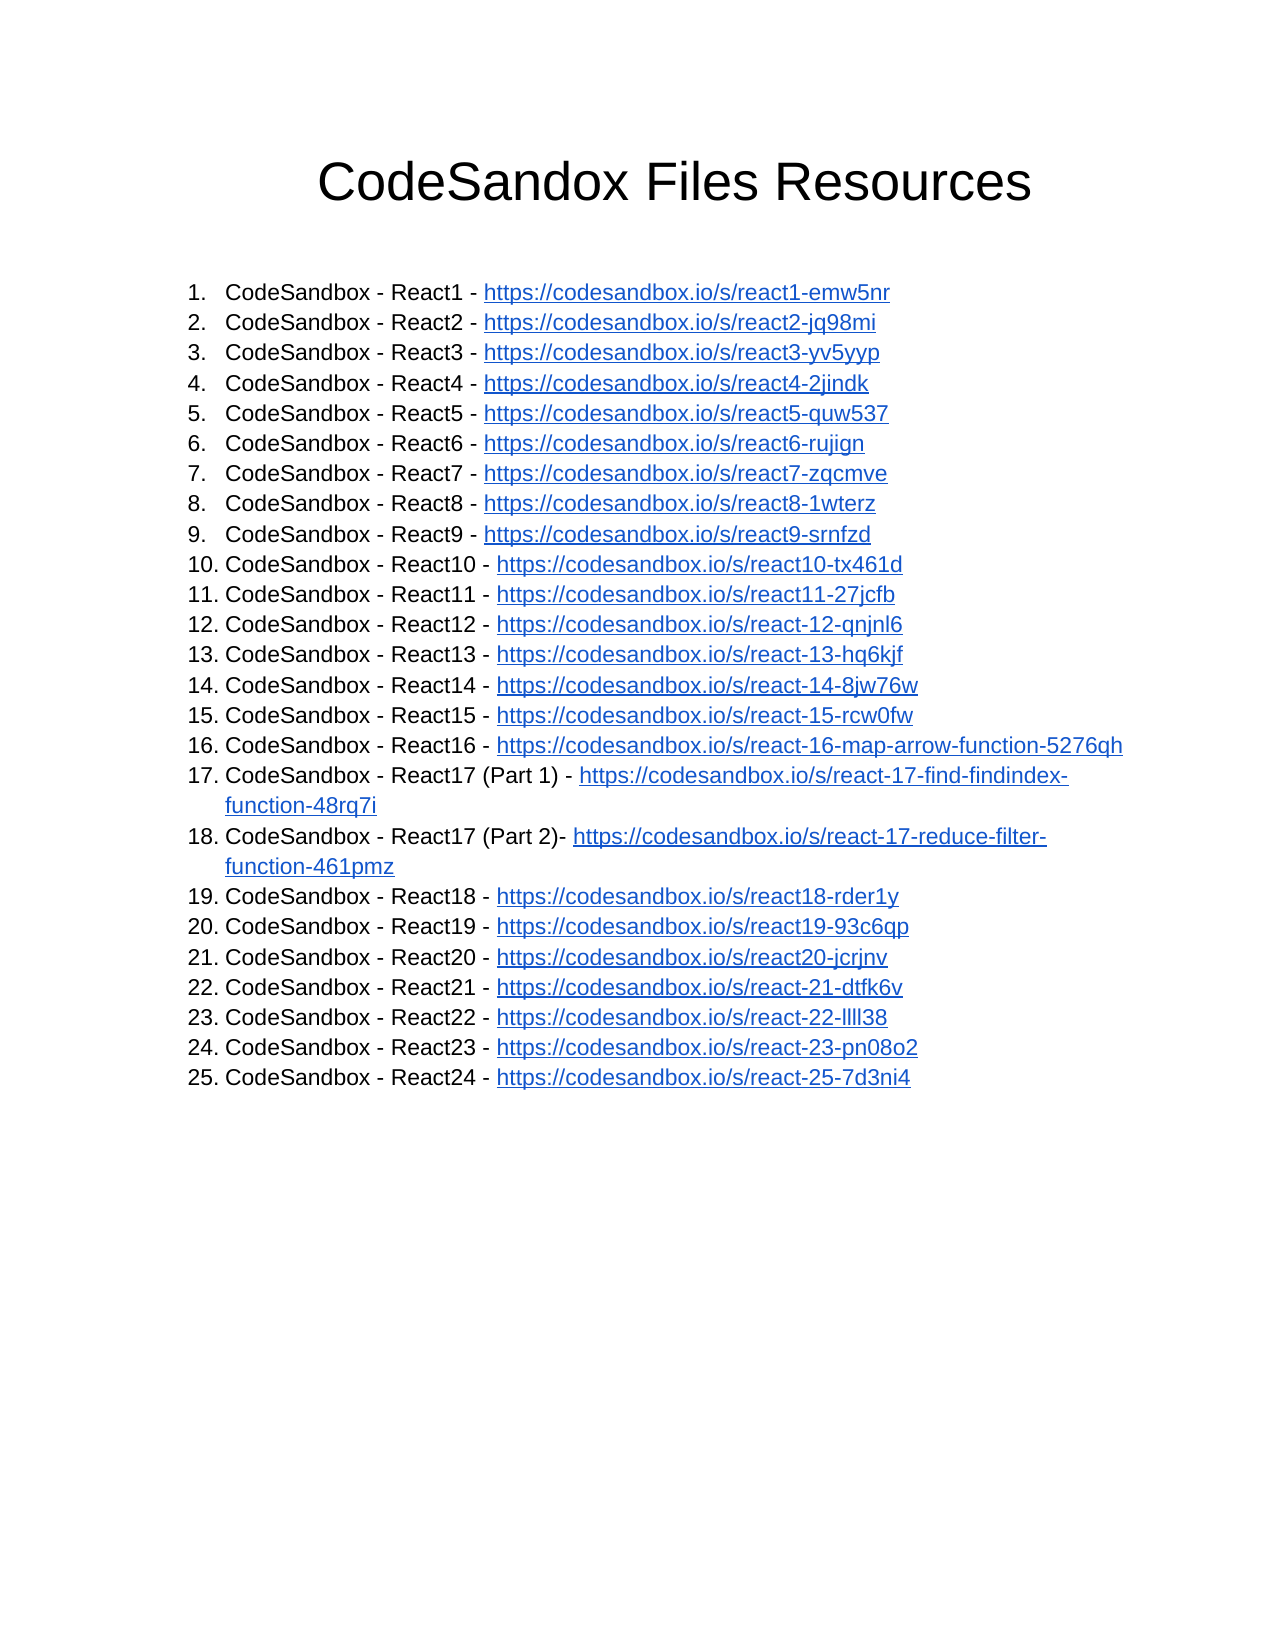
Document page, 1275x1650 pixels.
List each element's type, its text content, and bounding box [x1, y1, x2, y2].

list CodeSandbox - React24 - https://codesandbox.io/s/react-25-7d3ni4 [187, 1064, 1125, 1091]
list CodeSandbox - React7 - https://codesandbox.io/s/react7-zqcmve [187, 460, 1125, 487]
title CodeSandox Files Resources [225, 150, 1125, 212]
list CodeSandbox - React17 (Part 2)- https://codesandbox.io/s/react-17-reduce-filter-function-461pmz [187, 823, 1125, 879]
list CodeSandbox - React20 - https://codesandbox.io/s/react20-jcrjnv [187, 943, 1125, 970]
list CodeSandbox - React21 - https://codesandbox.io/s/react-21-dtfk6v [187, 974, 1125, 1000]
list CodeSandbox - React11 - https://codesandbox.io/s/react11-27jcfb [187, 581, 1125, 607]
list CodeSandbox - React23 - https://codesandbox.io/s/react-23-pn08o2 [187, 1034, 1125, 1061]
list CodeSandbox - React16 - https://codesandbox.io/s/react-16-map-arrow-function-5276qh [187, 732, 1125, 758]
list CodeSandbox - React6 - https://codesandbox.io/s/react6-rujign [187, 430, 1125, 456]
list CodeSandbox - React4 - https://codesandbox.io/s/react4-2jindk [187, 369, 1125, 396]
list CodeSandbox - React8 - https://codesandbox.io/s/react8-1wterz [187, 490, 1125, 517]
list CodeSandbox - React10 - https://codesandbox.io/s/react10-tx461d [187, 551, 1125, 577]
list CodeSandbox - React14 - https://codesandbox.io/s/react-14-8jw76w [187, 672, 1125, 698]
list CodeSandbox - React18 - https://codesandbox.io/s/react18-rder1y [187, 883, 1125, 909]
list CodeSandbox - React22 - https://codesandbox.io/s/react-22-llll38 [187, 1004, 1125, 1030]
list CodeSandbox - React5 - https://codesandbox.io/s/react5-quw537 [187, 400, 1125, 426]
list CodeSandbox - React19 - https://codesandbox.io/s/react19-93c6qp [187, 913, 1125, 940]
list CodeSandbox - React2 - https://codesandbox.io/s/react2-jq98mi [187, 309, 1125, 336]
list CodeSandbox - React12 - https://codesandbox.io/s/react-12-qnjnl6 [187, 611, 1125, 638]
list CodeSandbox - React9 - https://codesandbox.io/s/react9-srnfzd [187, 521, 1125, 547]
list CodeSandbox - React13 - https://codesandbox.io/s/react-13-hq6kjf [187, 641, 1125, 668]
list CodeSandbox - React17 (Part 1) - https://codesandbox.io/s/react-17-find-findindex-function-48rq7i [187, 762, 1125, 819]
list CodeSandbox - React3 - https://codesandbox.io/s/react3-yv5yyp [187, 339, 1125, 366]
list CodeSandbox - React1 - https://codesandbox.io/s/react1-emw5nr [187, 279, 1125, 305]
list CodeSandbox - React15 - https://codesandbox.io/s/react-15-rcw0fw [187, 702, 1125, 728]
